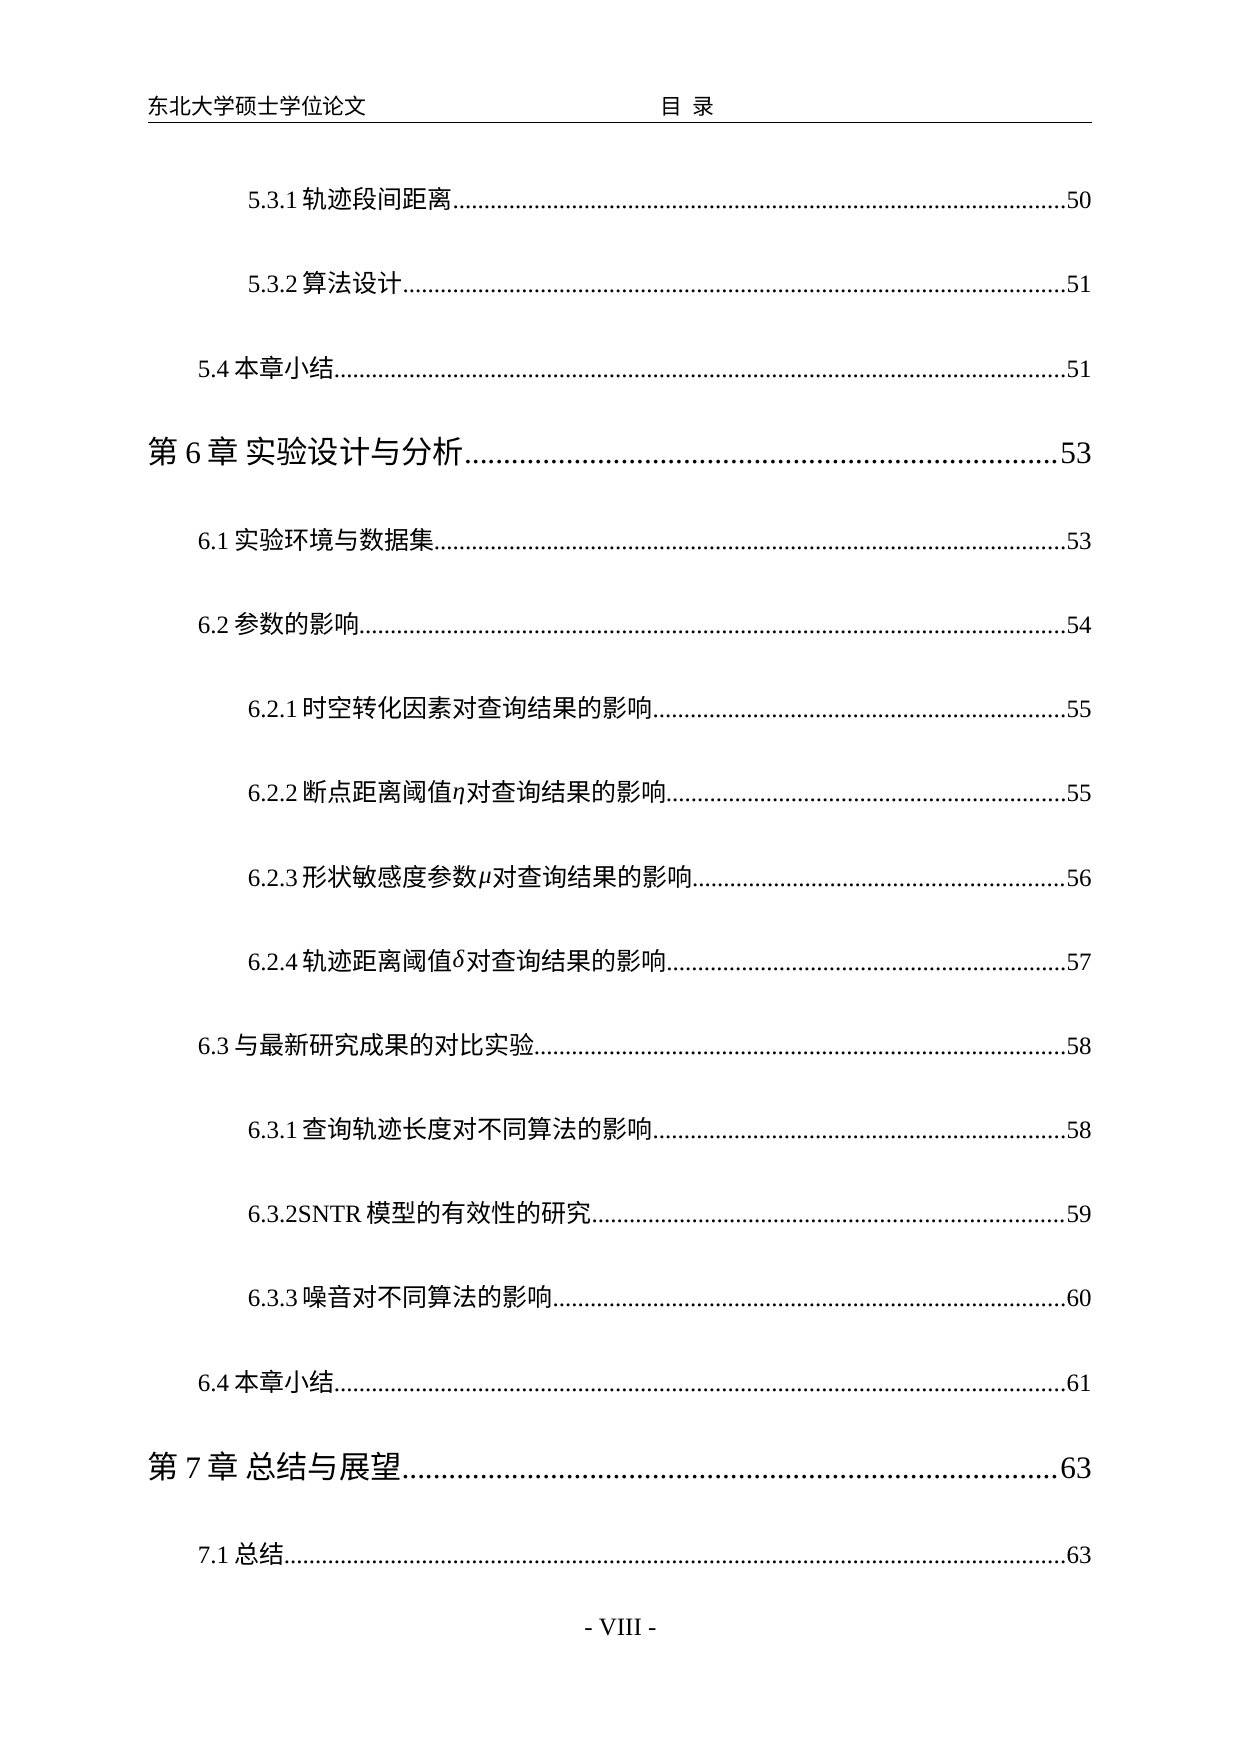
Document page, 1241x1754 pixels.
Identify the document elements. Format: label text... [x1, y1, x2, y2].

text 6.1实验环境与数据集 53 [198, 504, 1092, 572]
text 6.3.3噪音对不同算法的影响 60 [248, 1262, 1092, 1330]
text 7.1总结 63 [198, 1519, 1092, 1587]
text 6.2.4轨迹距离阈值对查询结果的影响 57 [248, 925, 1092, 993]
text 6.3.1查询轨迹长度对不同算法的影响 58 [248, 1094, 1092, 1162]
text 第6章 实验设计与分析 53 [148, 416, 1092, 484]
text 6.3与最新研究成果的对比实验 58 [198, 1009, 1092, 1077]
text 6.2参数的影响 54 [198, 589, 1092, 657]
text 5.4本章小结 51 [198, 332, 1092, 400]
text 第7章 总结与展望 63 [148, 1430, 1092, 1498]
text 6.2.3形状敏感度参数对查询结果的影响 56 [248, 841, 1092, 909]
text 6.2.1时空转化因素对查询结果的影响 55 [248, 673, 1092, 741]
text 6.3.2SNTR模型的有效性的研究 59 [248, 1178, 1092, 1246]
text 5.3.1轨迹段间距离 50 [248, 164, 1092, 232]
text 6.4本章小结 61 [198, 1346, 1092, 1414]
text 6.2.2断点距离阈值对查询结果的影响 55 [248, 757, 1092, 825]
text 5.3.2算法设计 51 [248, 248, 1092, 316]
